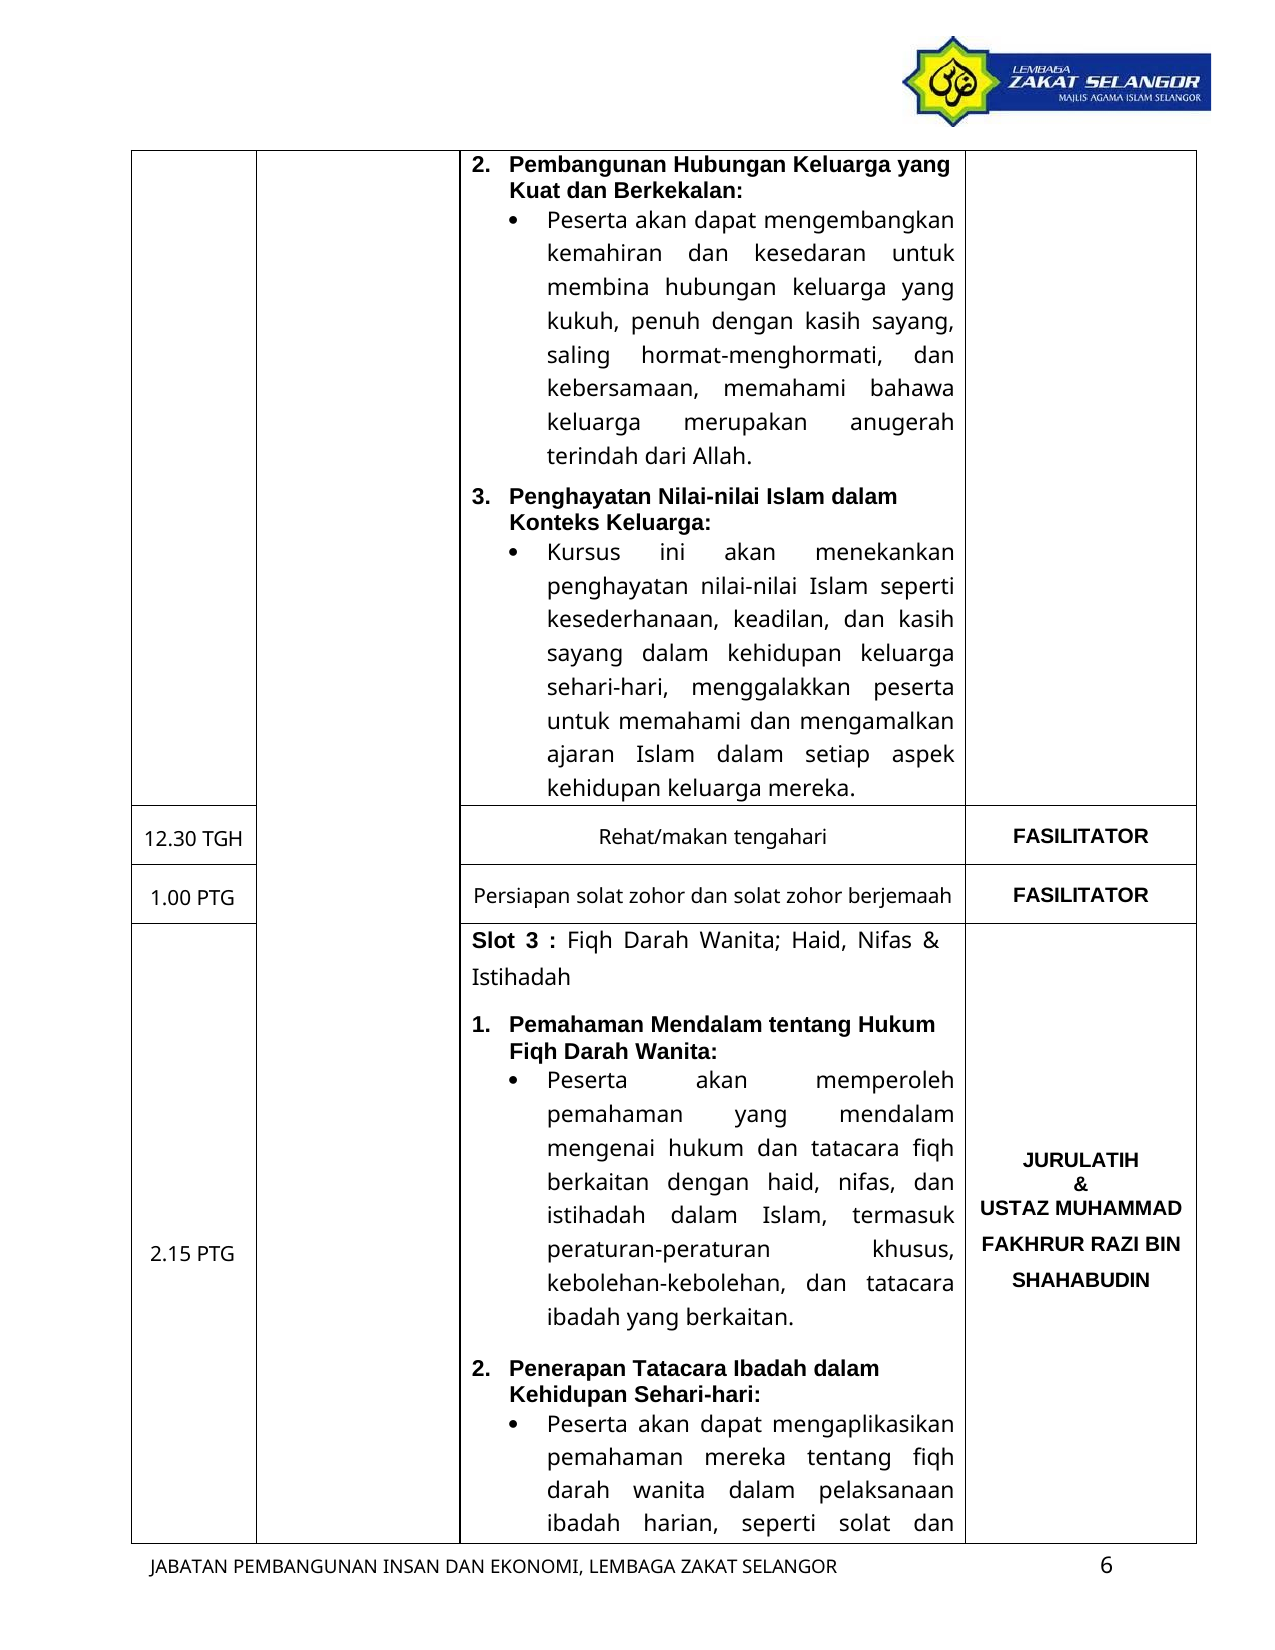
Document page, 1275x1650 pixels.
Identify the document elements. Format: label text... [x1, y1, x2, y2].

table_cell 12.30 TGH [132, 806, 256, 864]
table_cell [132, 1334, 256, 1543]
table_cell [461, 1334, 965, 1543]
table_header [257, 151, 459, 1543]
table_header Pembangunan Hubungan Keluarga yang Kuat dan Berkekalan: Peserta akan dapat mengembangkan kemahiran dan kesedaran untuk membina hubungan keluarga yang kukuh, penuh dengan kasih sayang, saling hormat-menghormati, dan kebersamaan, memahami bahawa keluarga merupakan anugerah terindah dari Allah. [461, 151, 965, 473]
table_cell [966, 924, 1196, 996]
table_cell [966, 1334, 1196, 1543]
table_cell Slot 3 : Fiqh Darah Wanita; Haid, Nifas & Istihadah [461, 924, 965, 996]
table_cell Pemahaman Mendalam tentang Hukum Fiqh Darah Wanita: Peserta akan memperoleh pemahaman yang mendalam mengenai hukum dan tatacara fiqh berkaitan dengan haid, nifas, dan istihadah dalam Islam, termasuk peraturan-peraturan khusus, kebolehan-kebolehan, dan tatacara ibadah yang berkaitan. [461, 996, 965, 1334]
table_cell FASILITATOR [966, 865, 1196, 923]
table_cell [132, 924, 256, 996]
table_cell Penghayatan Nilai-nilai Islam dalam Konteks Keluarga: Kursus ini akan menekankan penghayatan nilai-nilai Islam seperti kesederhanaan, keadilan, dan kasih sayang dalam kehidupan keluarga sehari-hari, menggalakkan peserta untuk memahami dan mengamalkan ajaran Islam dalam setiap aspek kehidupan keluarga mereka. [461, 473, 965, 805]
table_cell JURULATIH & USTAZ MUHAMMAD FAKHRUR RAZI BIN SHAHABUDIN [966, 996, 1196, 1334]
table_cell FASILITATOR [966, 806, 1196, 864]
table_cell Rehat/makan tengahari [461, 806, 965, 864]
picture [902, 36, 1212, 127]
table_cell 1.00 PTG [132, 865, 256, 923]
table_header [132, 151, 256, 805]
table_header [966, 151, 1196, 805]
table_cell Persiapan solat zohor dan solat zohor berjemaah [461, 865, 965, 923]
table_cell 2.15 PTG [132, 996, 256, 1334]
